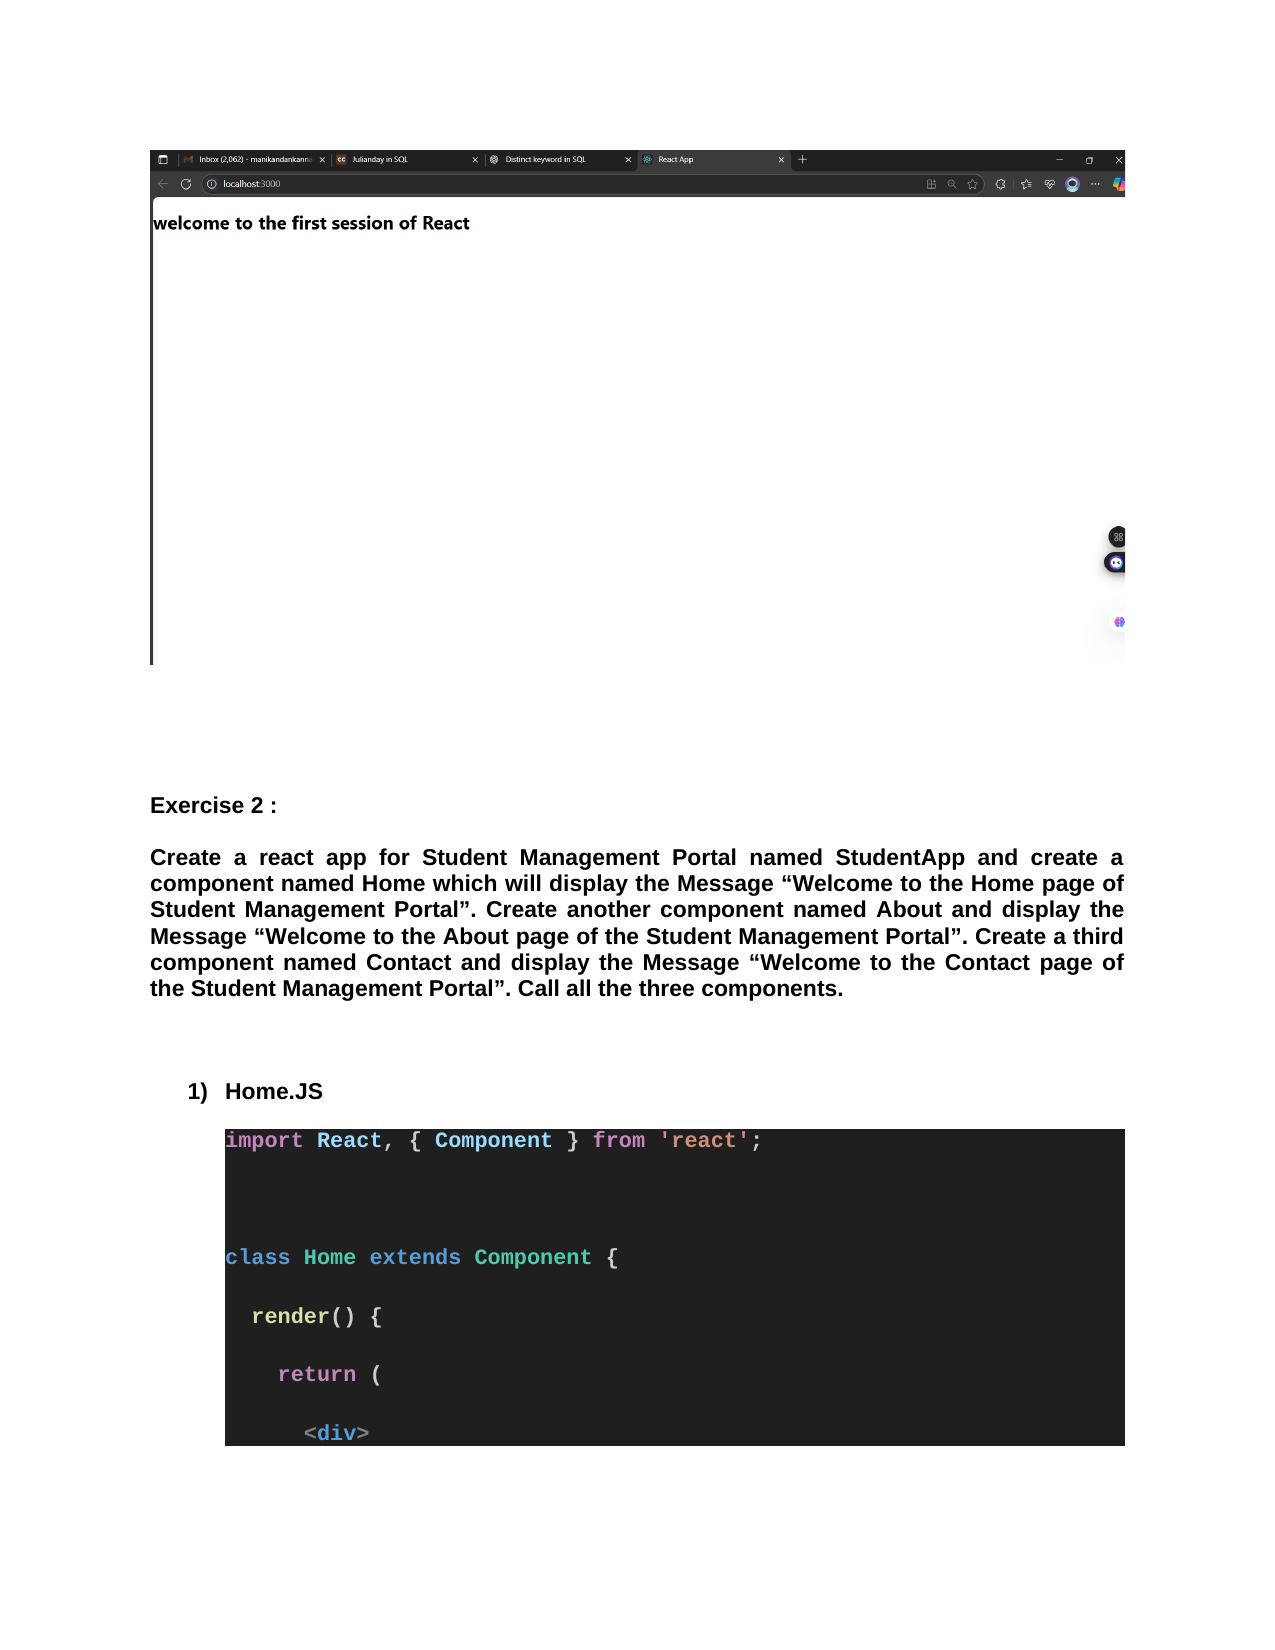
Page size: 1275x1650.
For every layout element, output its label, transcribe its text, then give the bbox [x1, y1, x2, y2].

text render() { [225, 1305, 1125, 1329]
text class Home extends Component { [225, 1246, 1125, 1271]
text Exercise 2 : [150, 792, 1125, 819]
picture [150, 150, 1125, 665]
list Home.JS [187, 1078, 1125, 1104]
text <div> [225, 1422, 1125, 1446]
text Create a react app for Student Management Portal named StudentApp and create a component named Home which will display the Message “Welcome to the Home page of Student Management Portal”. Create another component named About and display the Message “Welcome to the About page of the Student Management Portal”. Create a third component named Contact and display the Message “Welcome to the Contact page of the Student Management Portal”. Call all the three components. [150, 844, 1125, 1002]
text return ( [225, 1363, 1125, 1388]
text import React, { Component } from 'react'; [225, 1129, 1125, 1154]
